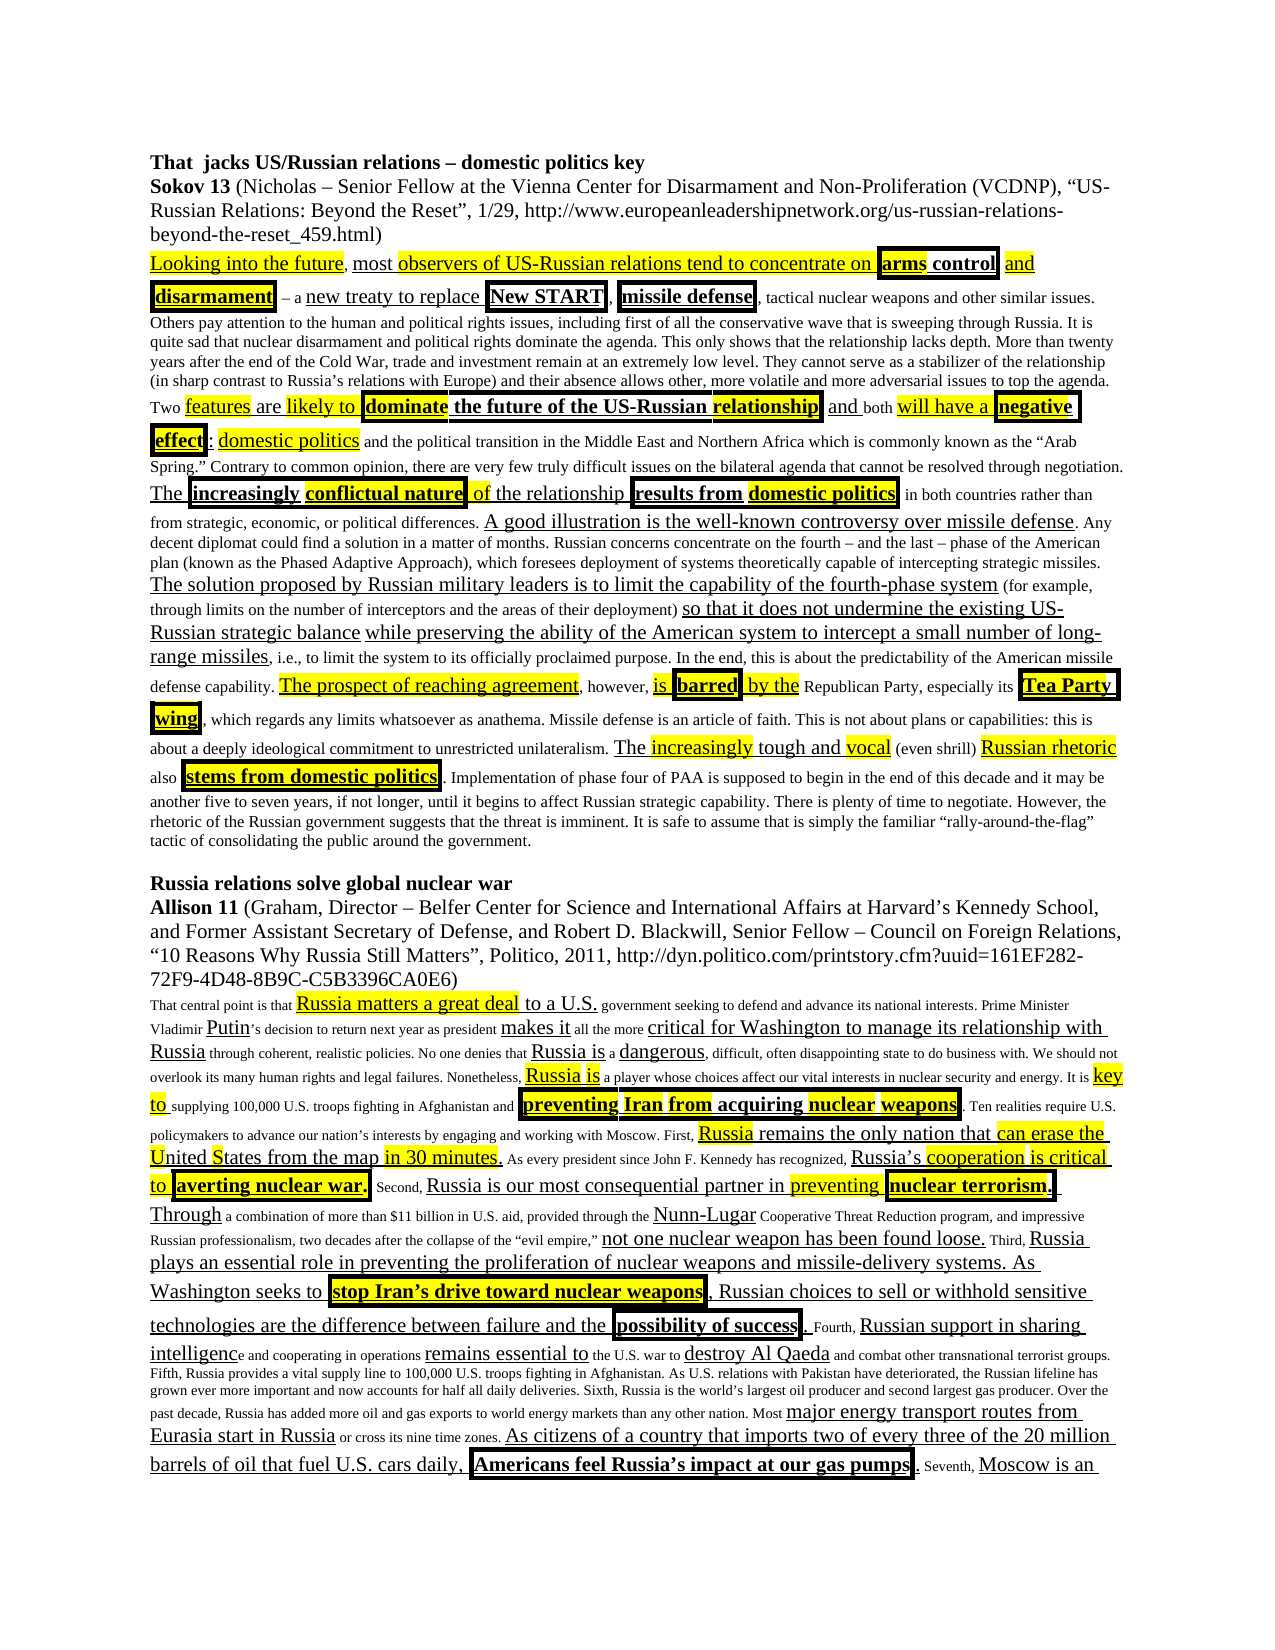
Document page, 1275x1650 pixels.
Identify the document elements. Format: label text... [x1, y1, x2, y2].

subtitle Russia relations solve global nuclear war [150, 871, 1125, 895]
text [150, 991, 1125, 1480]
text Looking into the future, most observers of US-Russian relations tend to concentrate on arms control and disarmament – a new treaty to replace New START, missile defense, tactical nuclear weapons and other similar issues. Others pay attention to the human and political rights issues, including first of all the conservative wave that is sweeping through Russia. It is quite sad that nuclear disarmament and political rights dominate the agenda. This only shows that the relationship lacks depth. More than twenty years after the end of the Cold War, trade and investment remain at an extremely low level. They cannot serve as a stabilizer of the relationship (in sharp contrast to Russia’s relations with Europe) and their absence allows other, more volatile and more adversarial issues to top the agenda. Two features are likely to dominate the future of the US-Russian relationship and both will have a negative effect: domestic politics and the political transition in the Middle East and Northern Africa which is commonly known as the “Arab Spring.” Contrary to common opinion, there are very few truly difficult issues on the bilateral agenda that cannot be resolved through negotiation. The increasingly conflictual nature of the relationship results from domestic politics in both countries rather than from strategic, economic, or political differences. A good illustration is the well-known controversy over missile defense. Any decent diplomat could find a solution in a matter of months. Russian concerns concentrate on the fourth – and the last – phase of the American plan (known as the Phased Adaptive Approach), which foresees deployment of systems theoretically capable of intercepting strategic missiles. The solution proposed by Russian military leaders is to limit the capability of the fourth-phase system (for example, through limits on the number of interceptors and the areas of their deployment) so that it does not undermine the existing US-Russian strategic balance while preserving the ability of the American system to intercept a small number of long-range missiles, i.e., to limit the system to its officially proclaimed purpose. In the end, this is about the predictability of the American missile defense capability. The prospect of reaching agreement, however, is barred by the Republican Party, especially its Tea Party wing, which regards any limits whatsoever as anathema. Missile defense is an article of faith. This is not about plans or capabilities: this is about a deeply ideological commitment to unrestricted unilateralism. The increasingly tough and vocal (even shrill) Russian rhetoric also stems from domestic politics. Implementation of phase four of PAA is supposed to begin in the end of this decade and it may be another five to seven years, if not longer, until it begins to affect Russian strategic capability. There is plenty of time to negotiate. However, the rhetoric of the Russian government suggests that the threat is imminent. It is safe to assume that is simply the familiar “rally-around-the-flag” tactic of consolidating the public around the government. [150, 246, 1125, 850]
text Allison 11 (Graham, Director – Belfer Center for Science and International Affairs at Harvard’s Kennedy School, and Former Assistant Secretary of Defense, and Robert D. Blackwill, Senior Fellow – Council on Foreign Relations, “10 Reasons Why Russia Still Matters”, Politico, 2011, http://dyn.politico.com/printstory.cfm?uuid=161EF282-72F9-4D48-8B9C-C5B3396CA0E6) [150, 895, 1125, 991]
text Sokov 13 (Nicholas – Senior Fellow at the Vienna Center for Disarmament and Non-Proliferation (VCDNP), “US-Russian Relations: Beyond the Reset”, 1/29, http://www.europeanleadershipnetwork.org/us-russian-relations-beyond-the-reset_459.html) [150, 174, 1125, 246]
subtitle That jacks US/Russian relations – domestic politics key [150, 150, 1125, 174]
